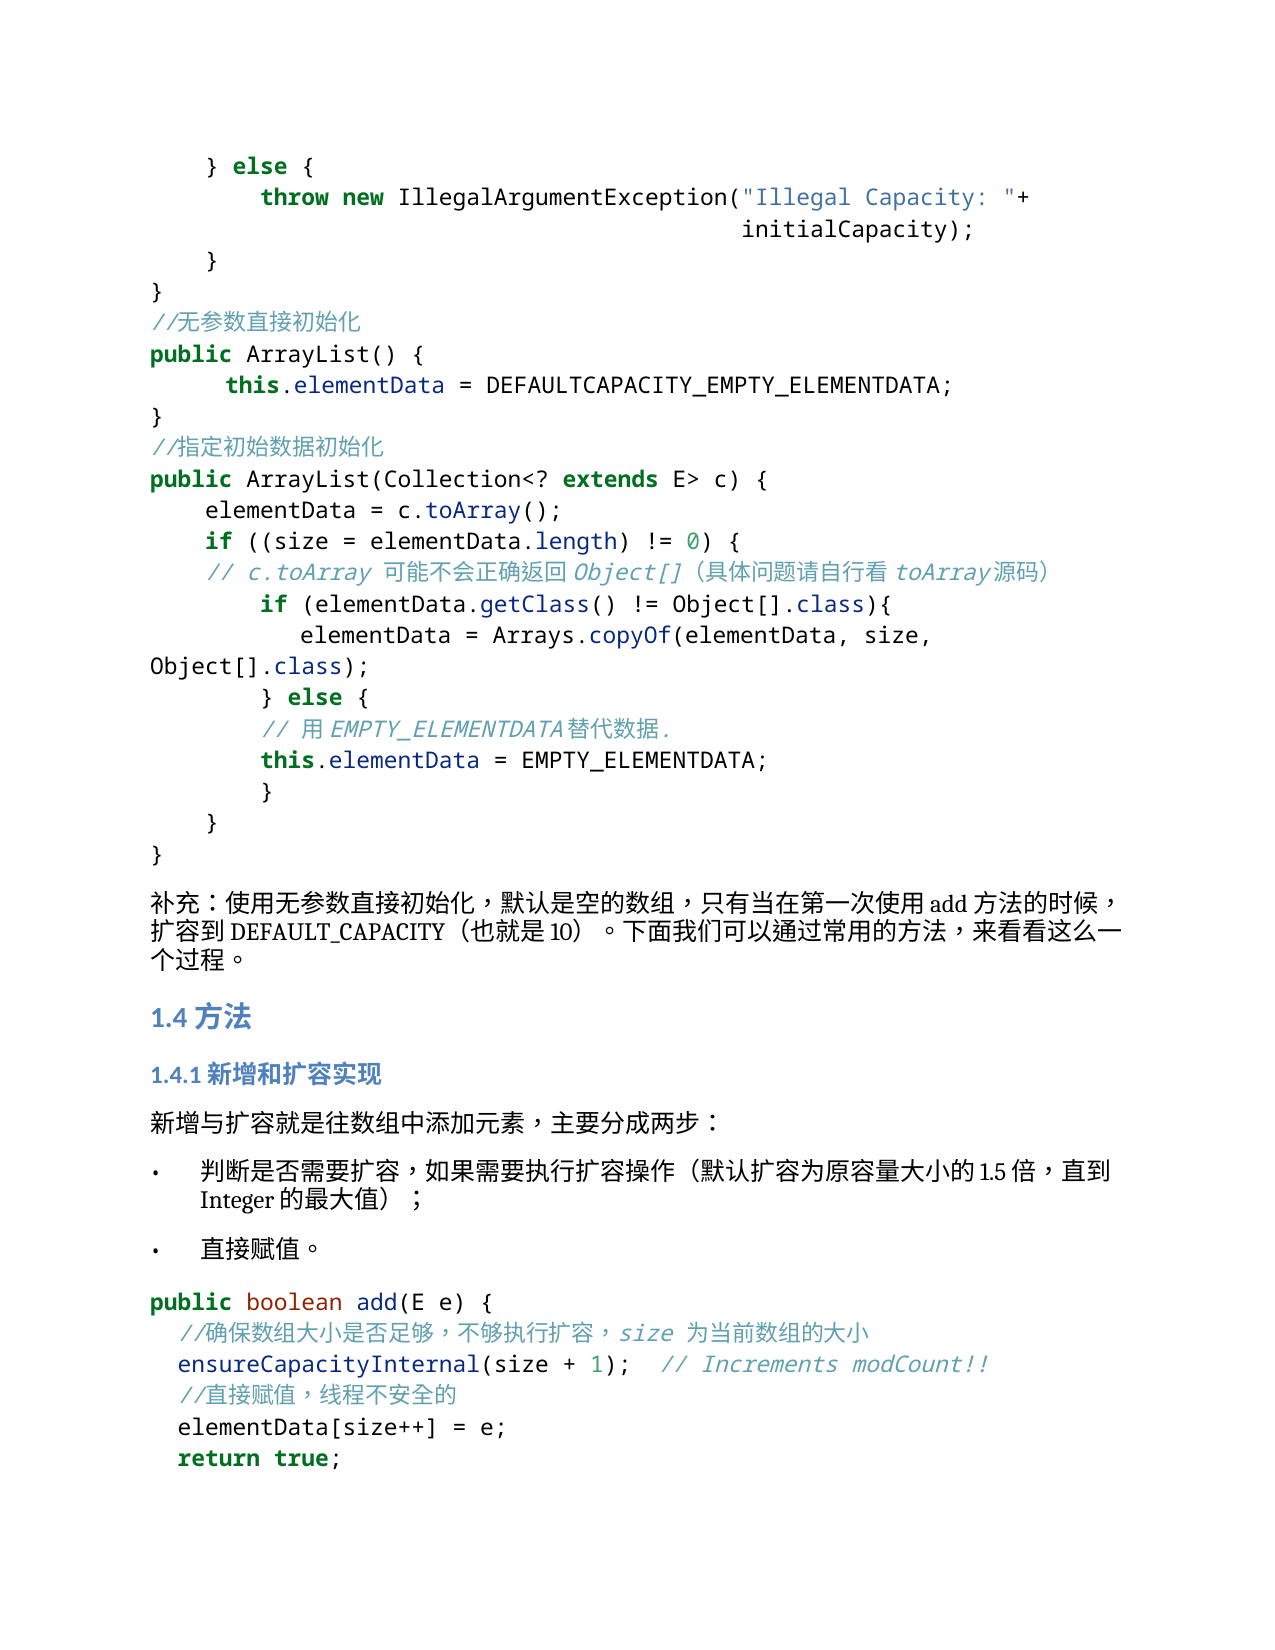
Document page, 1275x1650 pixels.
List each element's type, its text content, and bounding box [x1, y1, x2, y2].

subtitle 1.4 方法 [150, 997, 1125, 1036]
list 判断是否需要扩容，如果需要执行扩容操作（默认扩容为原容量大小的1.5倍，直到Integer的最大值）； [150, 1157, 1125, 1215]
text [150, 150, 1125, 869]
subtitle 1.4.1 新增和扩容实现 [150, 1057, 1125, 1091]
text 补充：使用无参数直接初始化，默认是空的数组，只有当在第一次使用add方法的时候，扩容到DEFAULT_CAPACITY（也就是10）。下面我们可以通过常用的方法，来看看这么一个过程。 [150, 889, 1125, 976]
text 新增与扩容就是往数组中添加元素，主要分成两步： [150, 1110, 1125, 1139]
list 直接赋值。 [150, 1236, 1125, 1264]
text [150, 1285, 1125, 1473]
